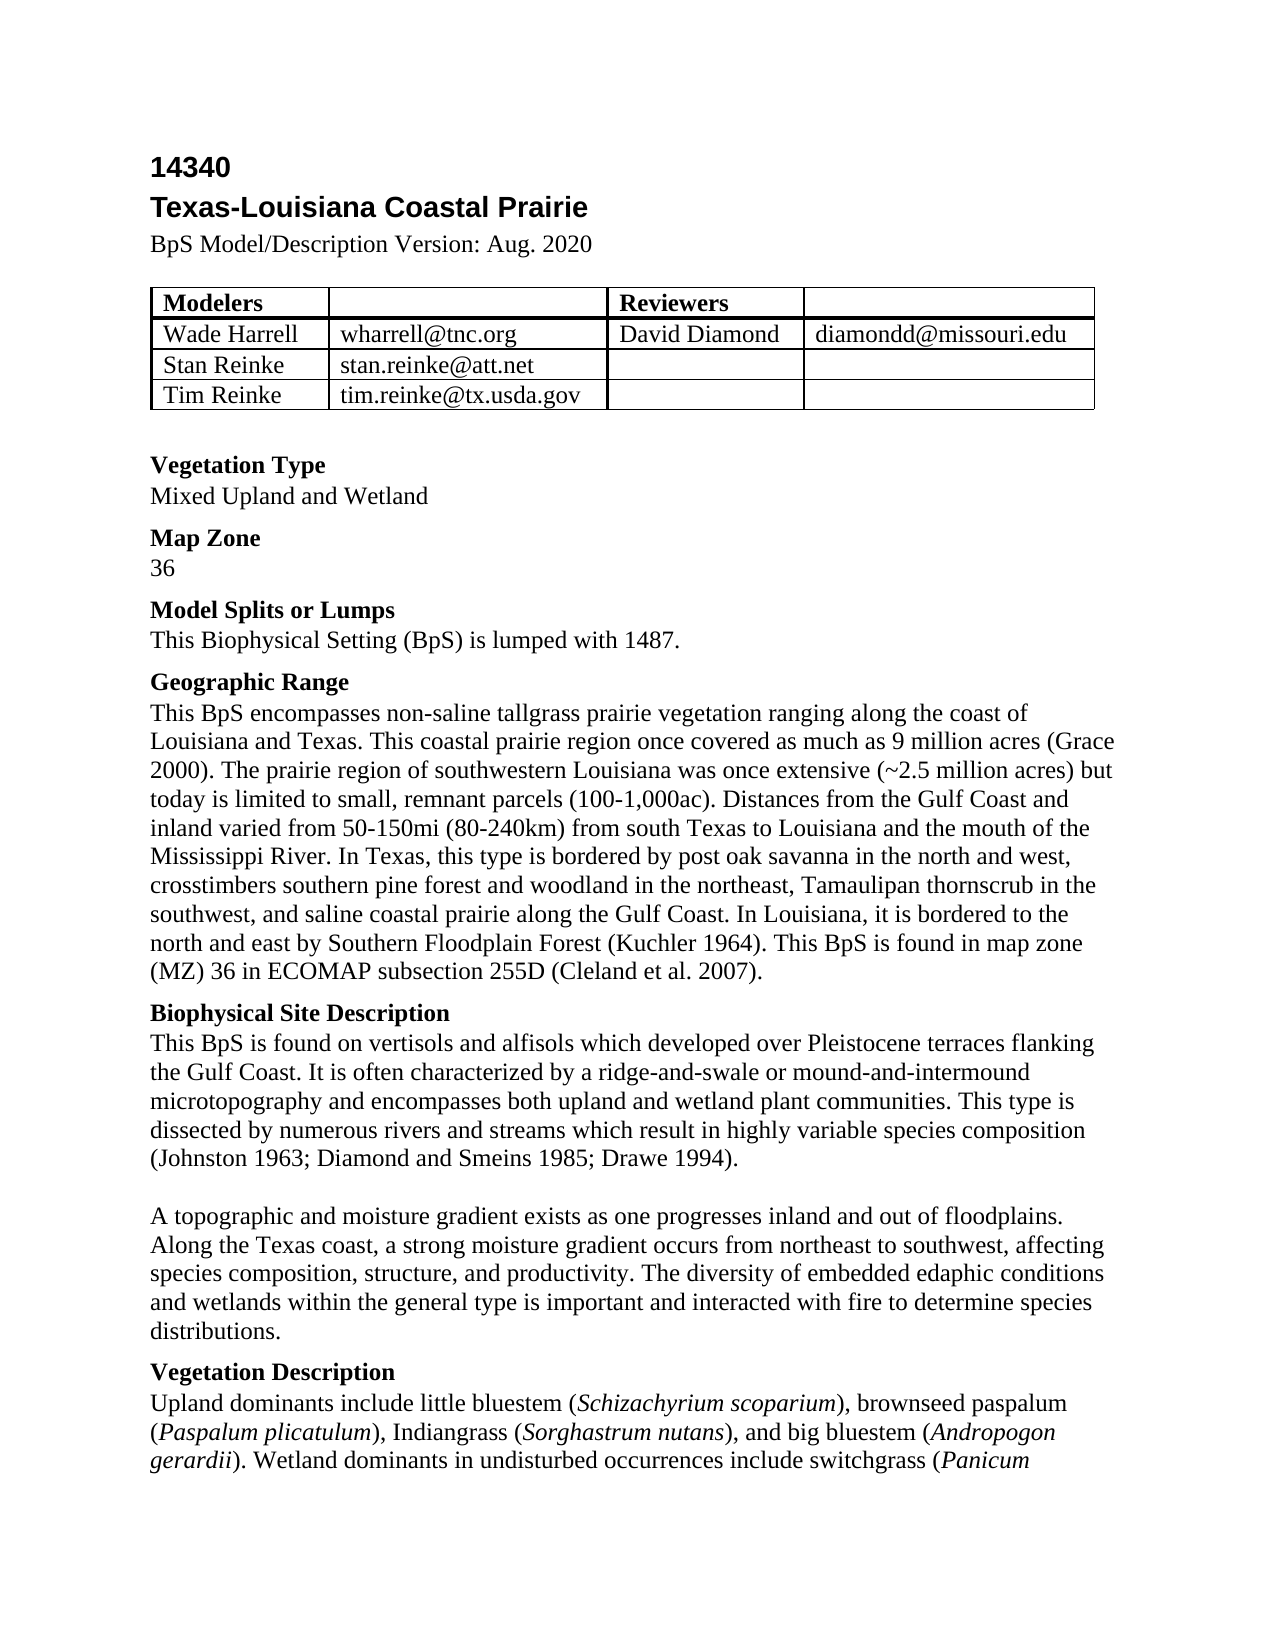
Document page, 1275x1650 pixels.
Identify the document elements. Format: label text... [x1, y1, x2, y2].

text Biophysical Site Description [150, 998, 1125, 1026]
table_header Reviewers [609, 288, 803, 316]
text A topographic and moisture gradient exists as one progresses inland and out of floodplains. Along the Texas coast, a strong moisture gradient occurs from northeast to southwest, affecting species composition, structure, and productivity. The diversity of embedded edaphic conditions and wetlands within the general type is important and interacted with fire to determine species distributions. [150, 1201, 1125, 1345]
title 14340 [150, 150, 1125, 183]
table_cell [805, 350, 1094, 378]
table_cell tim.reinke@tx.usda.gov [330, 380, 606, 409]
table_cell [805, 380, 1094, 409]
text This Biophysical Setting (BpS) is lumped with 1487. [150, 626, 1125, 654]
table_header [805, 288, 1094, 316]
title Texas-Louisiana Coastal Prairie [150, 190, 1125, 223]
text Model Splits or Lumps [150, 595, 1125, 623]
text Geographic Range [150, 667, 1125, 696]
text This BpS is found on vertisols and alfisols which developed over Pleistocene terraces flanking the Gulf Coast. It is often characterized by a ridge-and-swale or mound-and-intermound microtopography and encompasses both upland and wetland plant communities. This type is dissected by numerous rivers and streams which result in highly variable species composition (Johnston 1963; Diamond and Smeins 1985; Drawe 1994). [150, 1028, 1125, 1172]
text Vegetation Type [150, 451, 1125, 479]
table_cell Tim Reinke [153, 380, 328, 409]
table_cell [609, 350, 803, 378]
table_cell diamondd@missouri.edu [805, 320, 1094, 348]
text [150, 1388, 1125, 1474]
table_cell Wade Harrell [153, 320, 328, 348]
text Map Zone [150, 523, 1125, 551]
text This BpS encompasses non-saline tallgrass prairie vegetation ranging along the coast of Louisiana and Texas. This coastal prairie region once covered as much as 9 million acres (Grace 2000). The prairie region of southwestern Louisiana was once extensive (~2.5 million acres) but today is limited to small, remnant parcels (100-1,000ac). Distances from the Gulf Coast and inland varied from 50-150mi (80-240km) from south Texas to Louisiana and the mouth of the Mississippi River. In Texas, this type is bordered by post oak savanna in the north and west, crosstimbers southern pine forest and woodland in the northeast, Tamaulipan thornscrub in the southwest, and saline coastal prairie along the Gulf Coast. In Louisiana, it is bordered to the north and east by Southern Floodplain Forest (Kuchler 1964). This BpS is found in map zone (MZ) 36 in ECOMAP subsection 255D (Cleland et al. 2007). [150, 698, 1125, 985]
table_header Modelers [153, 288, 328, 316]
table_cell wharrell@tnc.org [330, 320, 606, 348]
text Mixed Upland and Wetland [150, 481, 1125, 510]
text 36 [150, 553, 1125, 582]
text Vegetation Description [150, 1357, 1125, 1386]
table_cell Stan Reinke [153, 350, 328, 378]
table_cell [609, 380, 803, 409]
table_header [330, 288, 606, 316]
table_cell stan.reinke@att.net [330, 350, 606, 378]
text BpS Model/Description Version: Aug. 2020 [150, 229, 1125, 258]
table_cell David Diamond [609, 320, 803, 348]
